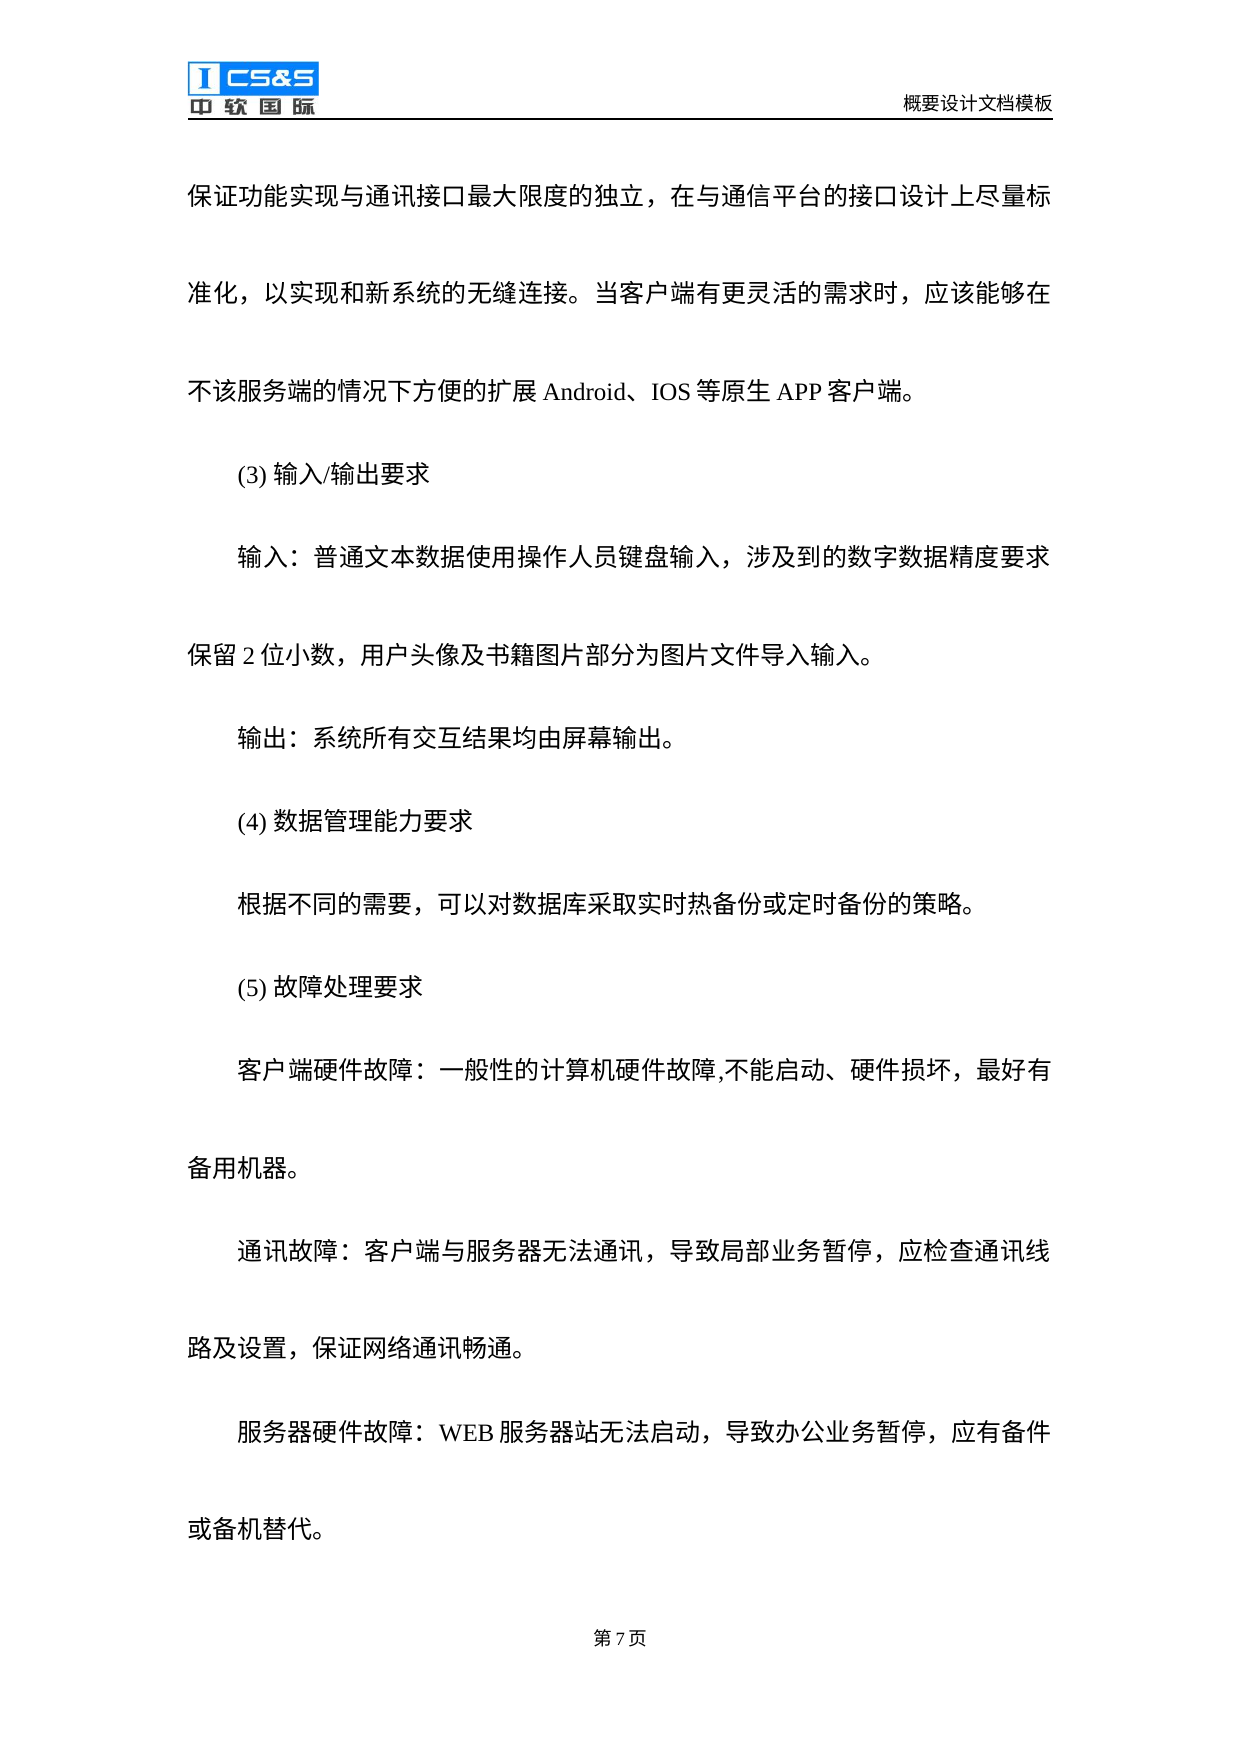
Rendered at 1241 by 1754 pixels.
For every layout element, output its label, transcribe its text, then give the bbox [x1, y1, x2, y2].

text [187, 162, 1053, 422]
picture [187, 61, 319, 115]
text (4) 数据管理能力要求 [187, 787, 1053, 852]
text 服务器硬件故障：WEB服务器站无法启动，导致办公业务暂停，应有备件或备机替代。 [187, 1398, 1053, 1560]
text 输入：普通文本数据使用操作人员键盘输入，涉及到的数字数据精度要求保留2位小数，用户头像及书籍图片部分为图片文件导入输入。 [187, 523, 1053, 686]
text 通讯故障：客户端与服务器无法通讯，导致局部业务暂停，应检查通讯线路及设置，保证网络通讯畅通。 [187, 1217, 1053, 1379]
text (5) 故障处理要求 [187, 953, 1053, 1018]
text 客户端硬件故障：一般性的计算机硬件故障,不能启动、硬件损坏，最好有备用机器。 [187, 1036, 1053, 1199]
text (3) 输入/输出要求 [187, 440, 1053, 505]
text 输出：系统所有交互结果均由屏幕输出。 [187, 704, 1053, 769]
text 根据不同的需要，可以对数据库采取实时热备份或定时备份的策略。 [187, 870, 1053, 935]
